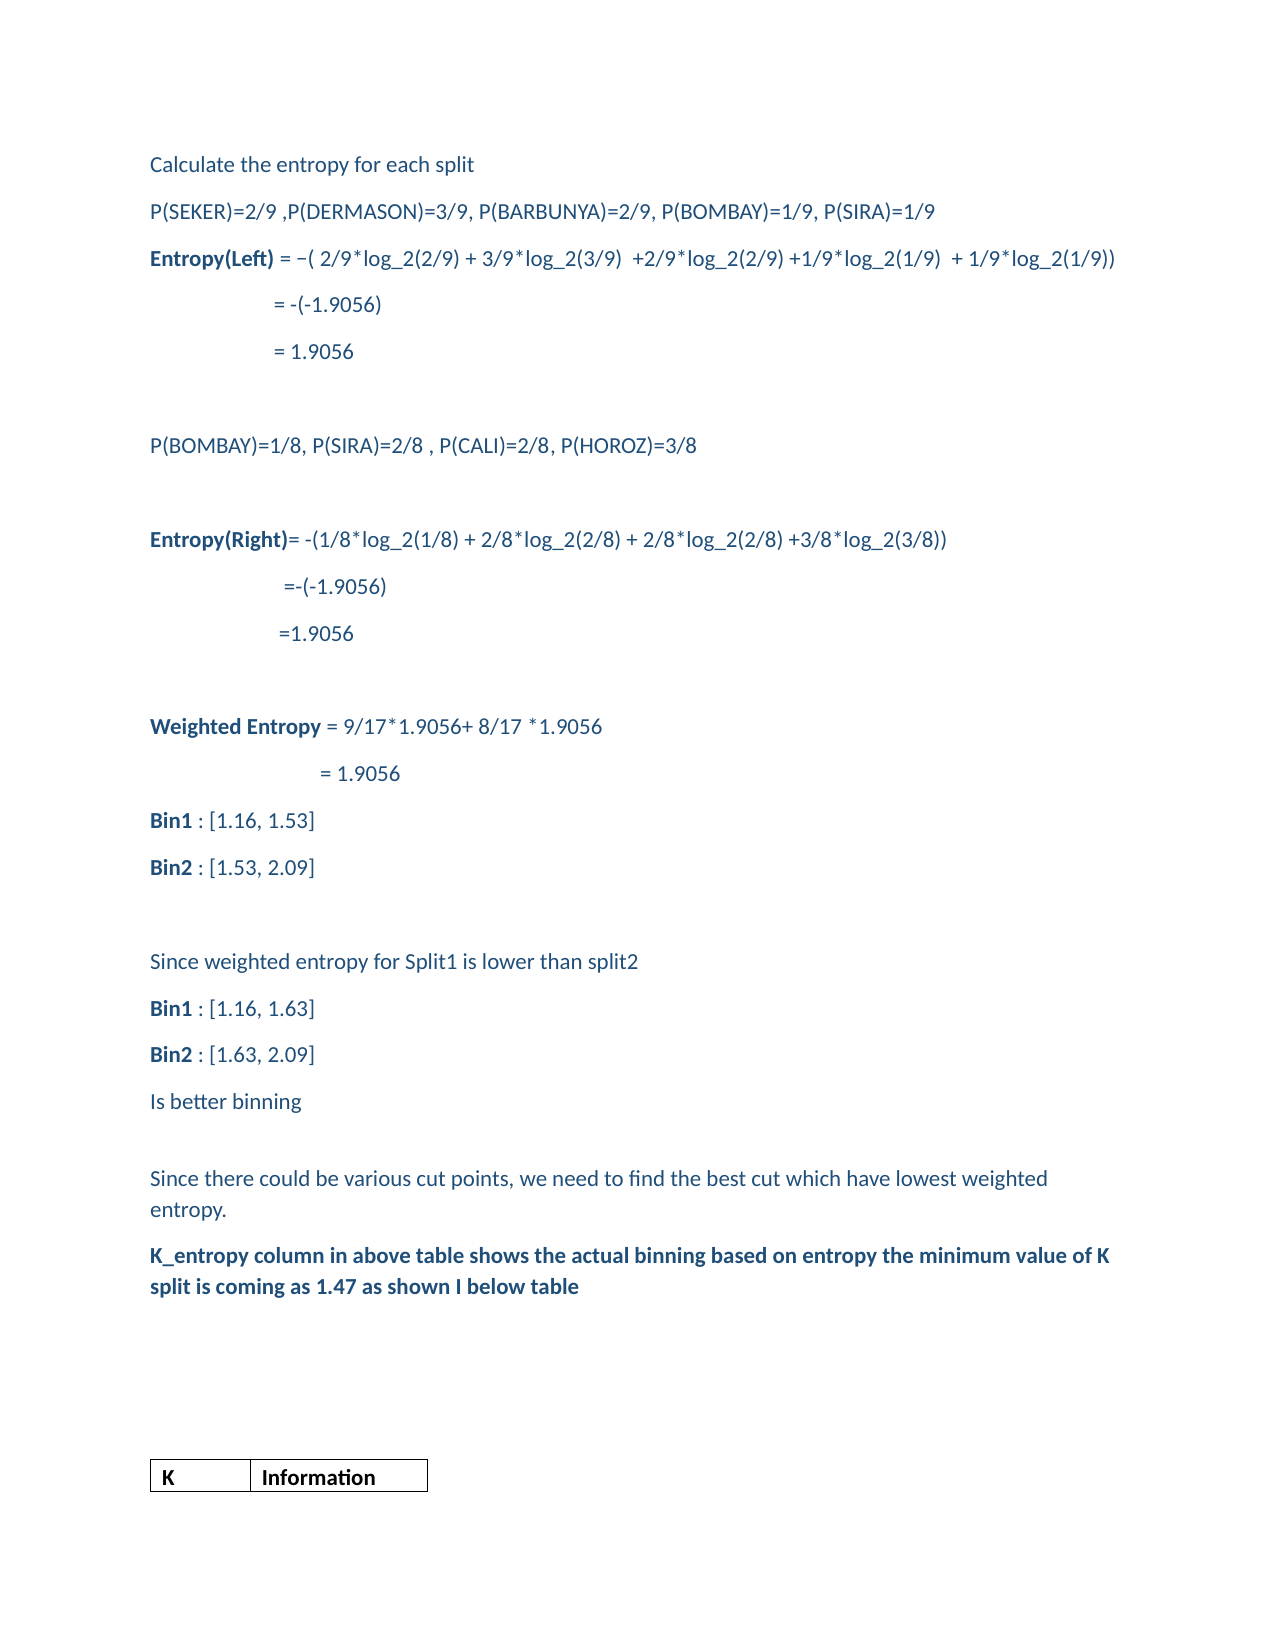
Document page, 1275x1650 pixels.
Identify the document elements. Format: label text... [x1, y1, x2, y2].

text = 1.9056 [150, 337, 1125, 366]
text Bin1 : [1.16, 1.53] [150, 806, 1125, 834]
text Entropy(Left) = −( 2/9*log_2(2/9) + 3/9*log_2(3/9) +2/9*log_2(2/9) +1/9*log_2(1/9) + 1/9*log_2(1/9)) [150, 244, 1125, 272]
text = 1.9056 [150, 759, 1125, 787]
text Bin2 : [1.53, 2.09] [150, 853, 1125, 881]
text Is better binning [150, 1087, 1125, 1116]
text =1.9056 [150, 619, 1125, 647]
text P(BOMBAY)=1/8, P(SIRA)=2/8 , P(CALI)=2/8​, P(HOROZ)=3/8 [150, 431, 1125, 459]
table_header K [151, 1460, 250, 1491]
table_header Information Gain [251, 1460, 427, 1491]
text Since there could be various cut points, we need to find the best cut which have lowest weighted entropy. [150, 1134, 1125, 1223]
text Weighted Entropy = 9/17*1.9056+ 8/17 *1.9056 [150, 712, 1125, 741]
text K_entropy column in above table shows the actual binning based on entropy the minimum value of K split is coming as 1.47 as shown I below table [150, 1242, 1125, 1300]
text = -(-1.9056) [150, 291, 1125, 319]
text Bin2 : [1.63, 2.09] [150, 1041, 1125, 1069]
text Bin1 : [1.16, 1.63] [150, 994, 1125, 1022]
text Since weighted entropy for Split1 is lower than split2 [150, 947, 1125, 975]
text Calculate the entropy for each split [150, 150, 1125, 178]
text P(SEKER)​=2/9 ,P(DERMASON)=3/​9, P(BARBUNYA)​=2/9, P(BOMBAY)​=1/9​, P(SIRA)​=1​/9 [150, 197, 1125, 225]
text Entropy(Right)= -(1/8*log_2(1/8) + 2/8*log_2(2/8) + 2/8*log_2(2/8) +3/8*log_2(3/8)) [150, 525, 1125, 553]
text =-(-1.9056) [150, 572, 1125, 600]
